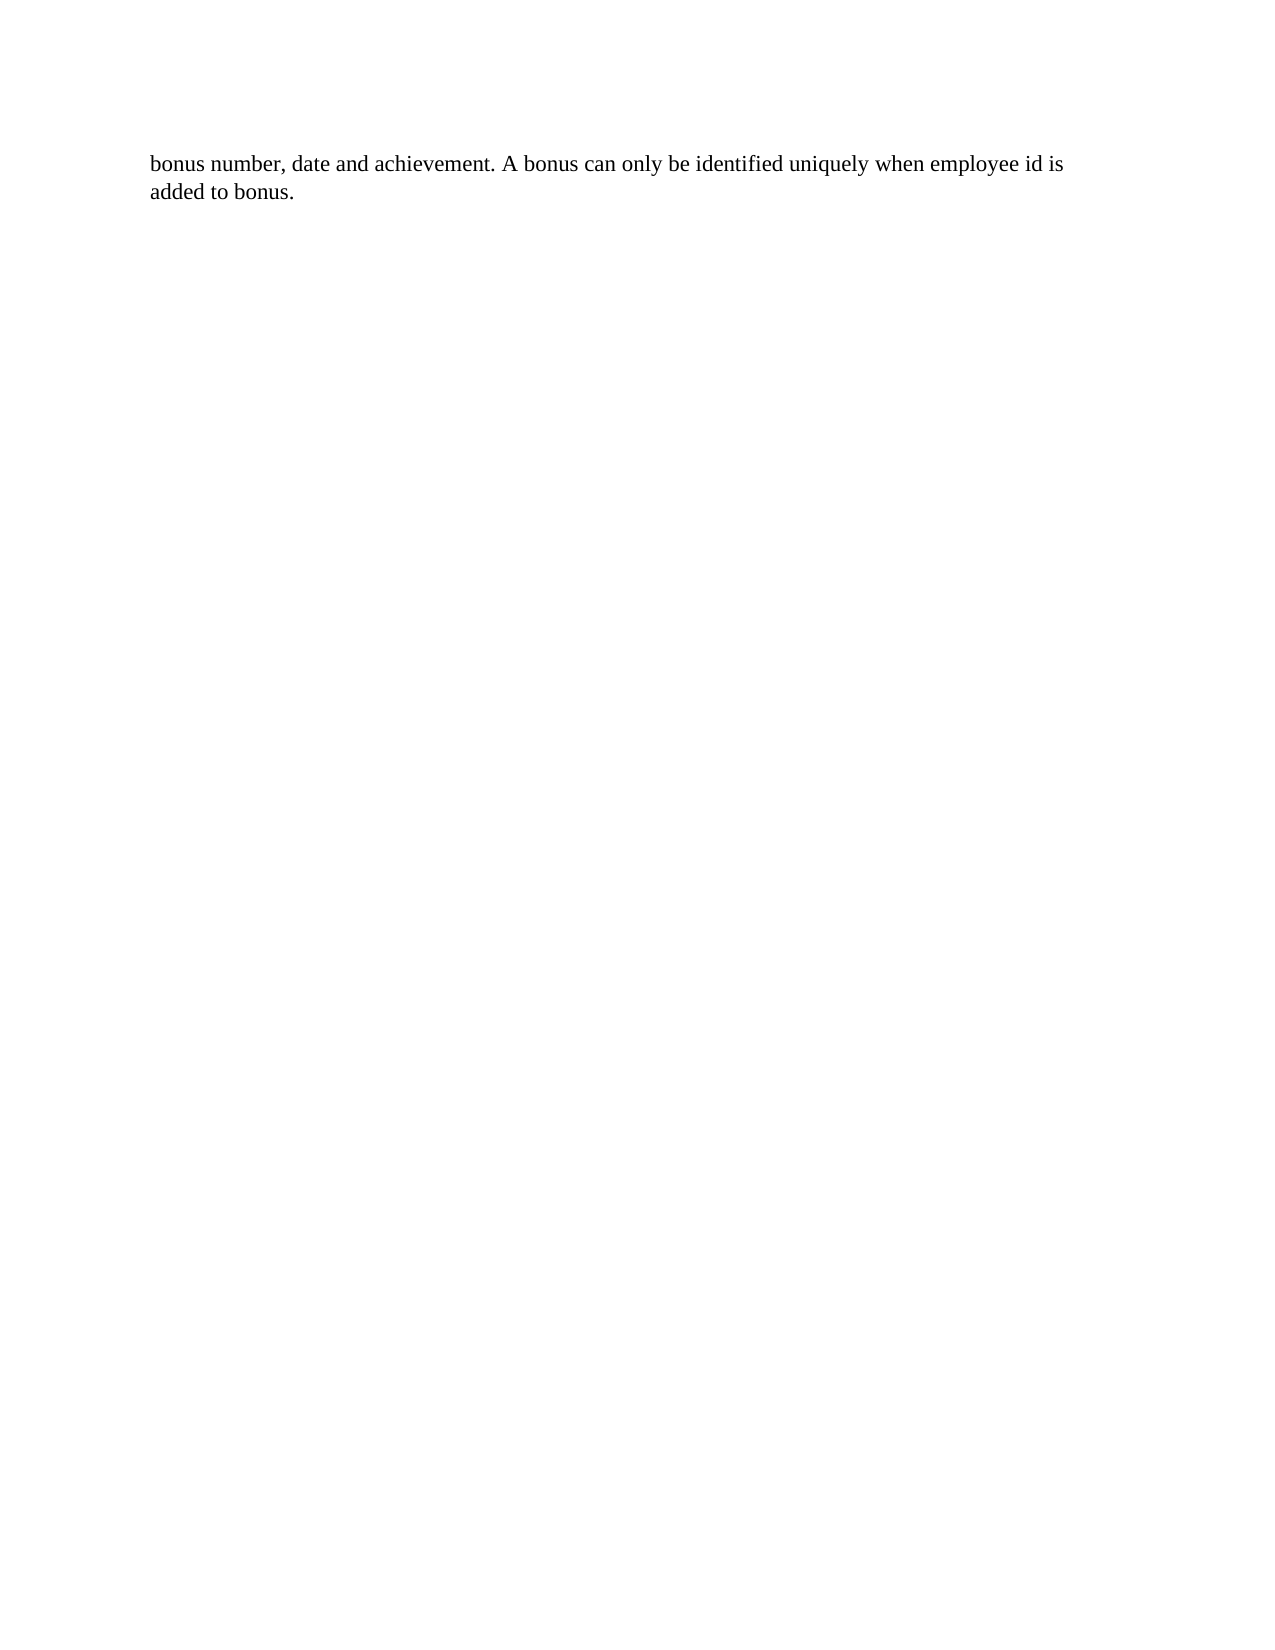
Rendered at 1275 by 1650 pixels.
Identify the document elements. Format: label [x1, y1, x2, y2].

text [150, 150, 1125, 205]
